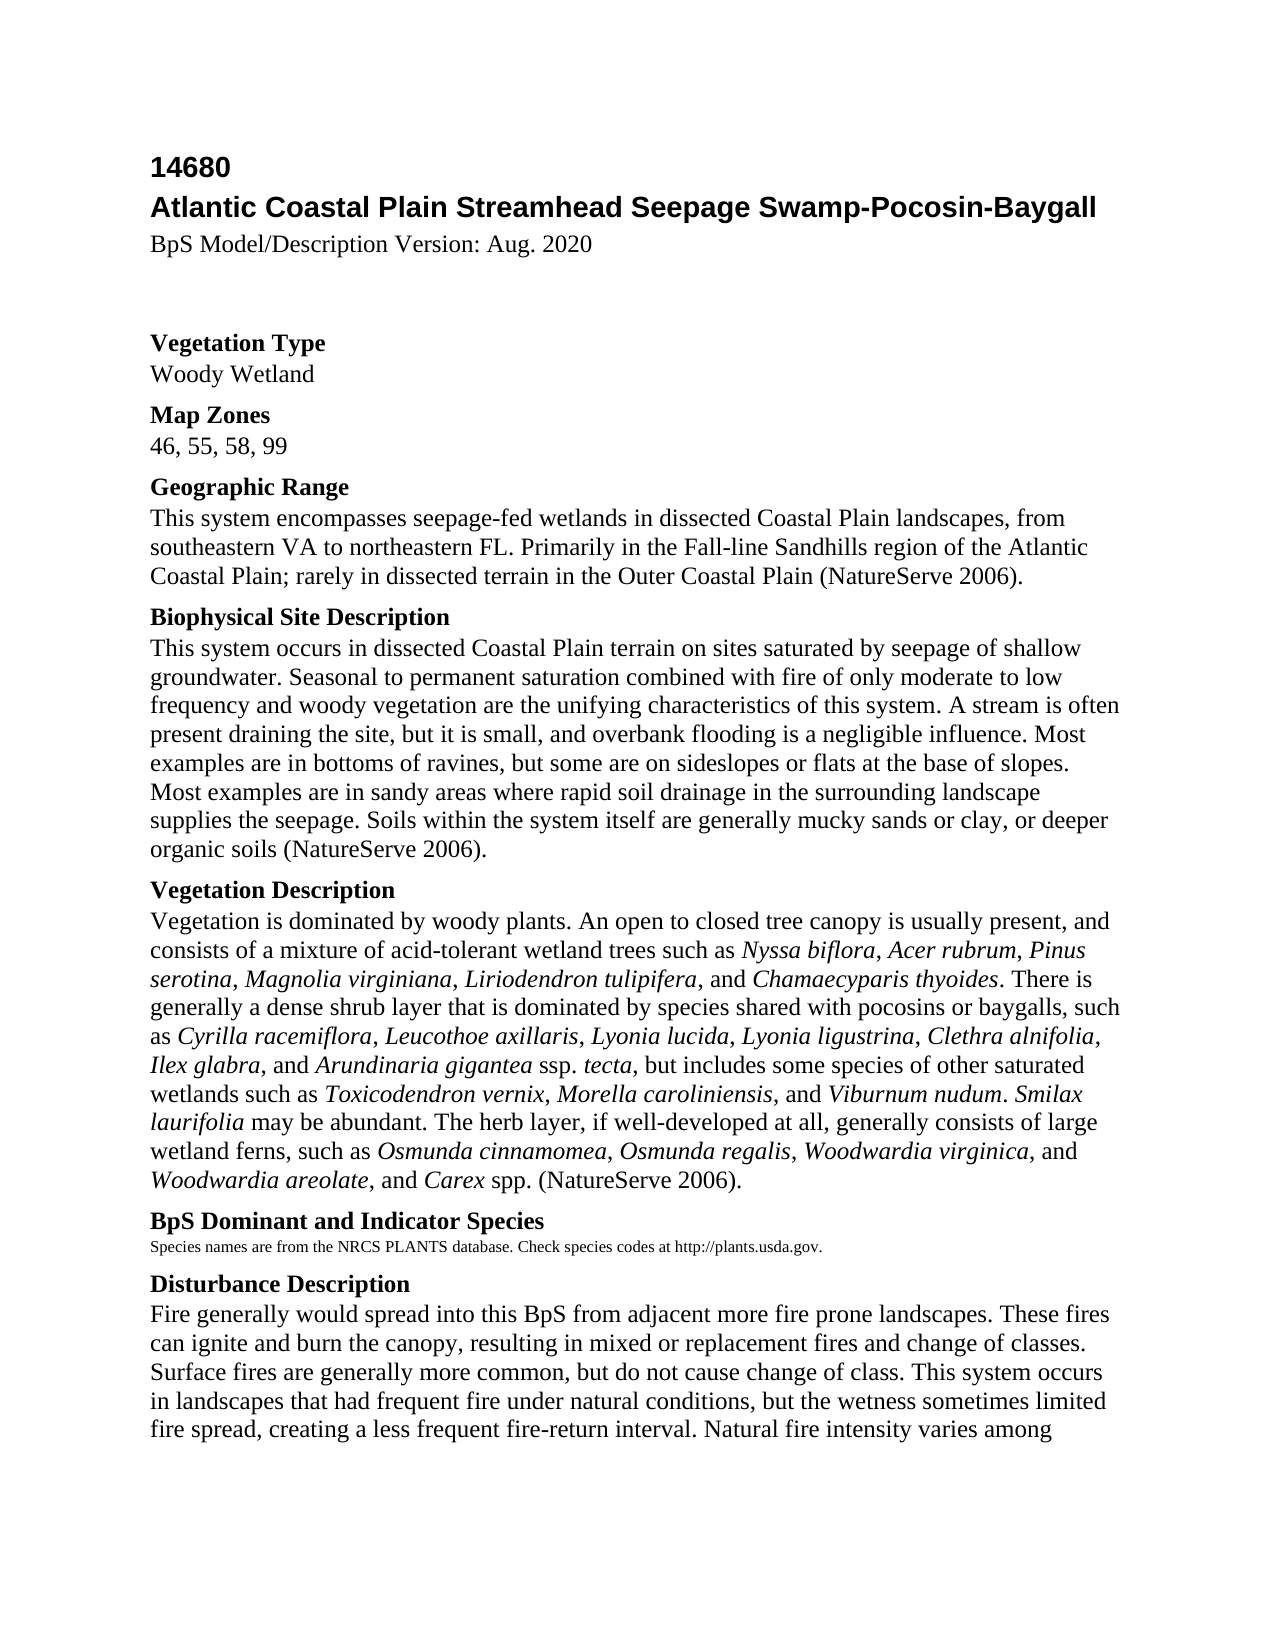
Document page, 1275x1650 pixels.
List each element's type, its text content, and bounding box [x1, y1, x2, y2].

text Vegetation Description [150, 875, 1125, 904]
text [150, 1299, 1125, 1443]
text Vegetation Type [150, 328, 1125, 357]
title Atlantic Coastal Plain Streamhead Seepage Swamp-Pocosin-Baygall [150, 190, 1125, 223]
text Geographic Range [150, 472, 1125, 501]
text Species names are from the NRCS PLANTS database. Check species codes at http://plants.usda.gov. [150, 1237, 1125, 1256]
text 46, 55, 58, 99 [150, 431, 1125, 460]
text Biophysical Site Description [150, 602, 1125, 631]
text Disturbance Description [150, 1269, 1125, 1297]
text Vegetation is dominated by woody plants. An open to closed tree canopy is usually present, and consists of a mixture of acid-tolerant wetland trees such as Nyssa biflora, Acer rubrum, Pinus serotina, Magnolia virginiana, Liriodendron tulipifera, and Chamaecyparis thyoides. There is generally a dense shrub layer that is dominated by species shared with pocosins or baygalls, such as Cyrilla racemiflora, Leucothoe axillaris, Lyonia lucida, Lyonia ligustrina, Clethra alnifolia, Ilex glabra, and Arundinaria gigantea ssp. tecta, but includes some species of other saturated wetlands such as Toxicodendron vernix, Morella caroliniensis, and Viburnum nudum. Smilax laurifolia may be abundant. The herb layer, if well-developed at all, generally consists of large wetland ferns, such as Osmunda cinnamomea, Osmunda regalis, Woodwardia virginica, and Woodwardia areolate, and Carex spp. (NatureServe 2006). [150, 906, 1125, 1194]
text BpS Model/Description Version: Aug. 2020 [150, 229, 1125, 258]
text This system occurs in dissected Coastal Plain terrain on sites saturated by seepage of shallow groundwater. Seasonal to permanent saturation combined with fire of only moderate to low frequency and woody vegetation are the unifying characteristics of this system. A stream is often present draining the site, but it is small, and overbank flooding is a negligible influence. Most examples are in bottoms of ravines, but some are on sideslopes or flats at the base of slopes. Most examples are in sandy areas where rapid soil drainage in the surrounding landscape supplies the seepage. Soils within the system itself are generally mucky sands or clay, or deeper organic soils (NatureServe 2006). [150, 633, 1125, 863]
text BpS Dominant and Indicator Species [150, 1206, 1125, 1235]
title 14680 [150, 150, 1125, 183]
text Woody Wetland [150, 359, 1125, 388]
text Map Zones [150, 400, 1125, 429]
text This system encompasses seepage-fed wetlands in dissected Coastal Plain landscapes, from southeastern VA to northeastern FL. Primarily in the Fall-line Sandhills region of the Atlantic Coastal Plain; rarely in dissected terrain in the Outer Coastal Plain (NatureServe 2006). [150, 503, 1125, 589]
